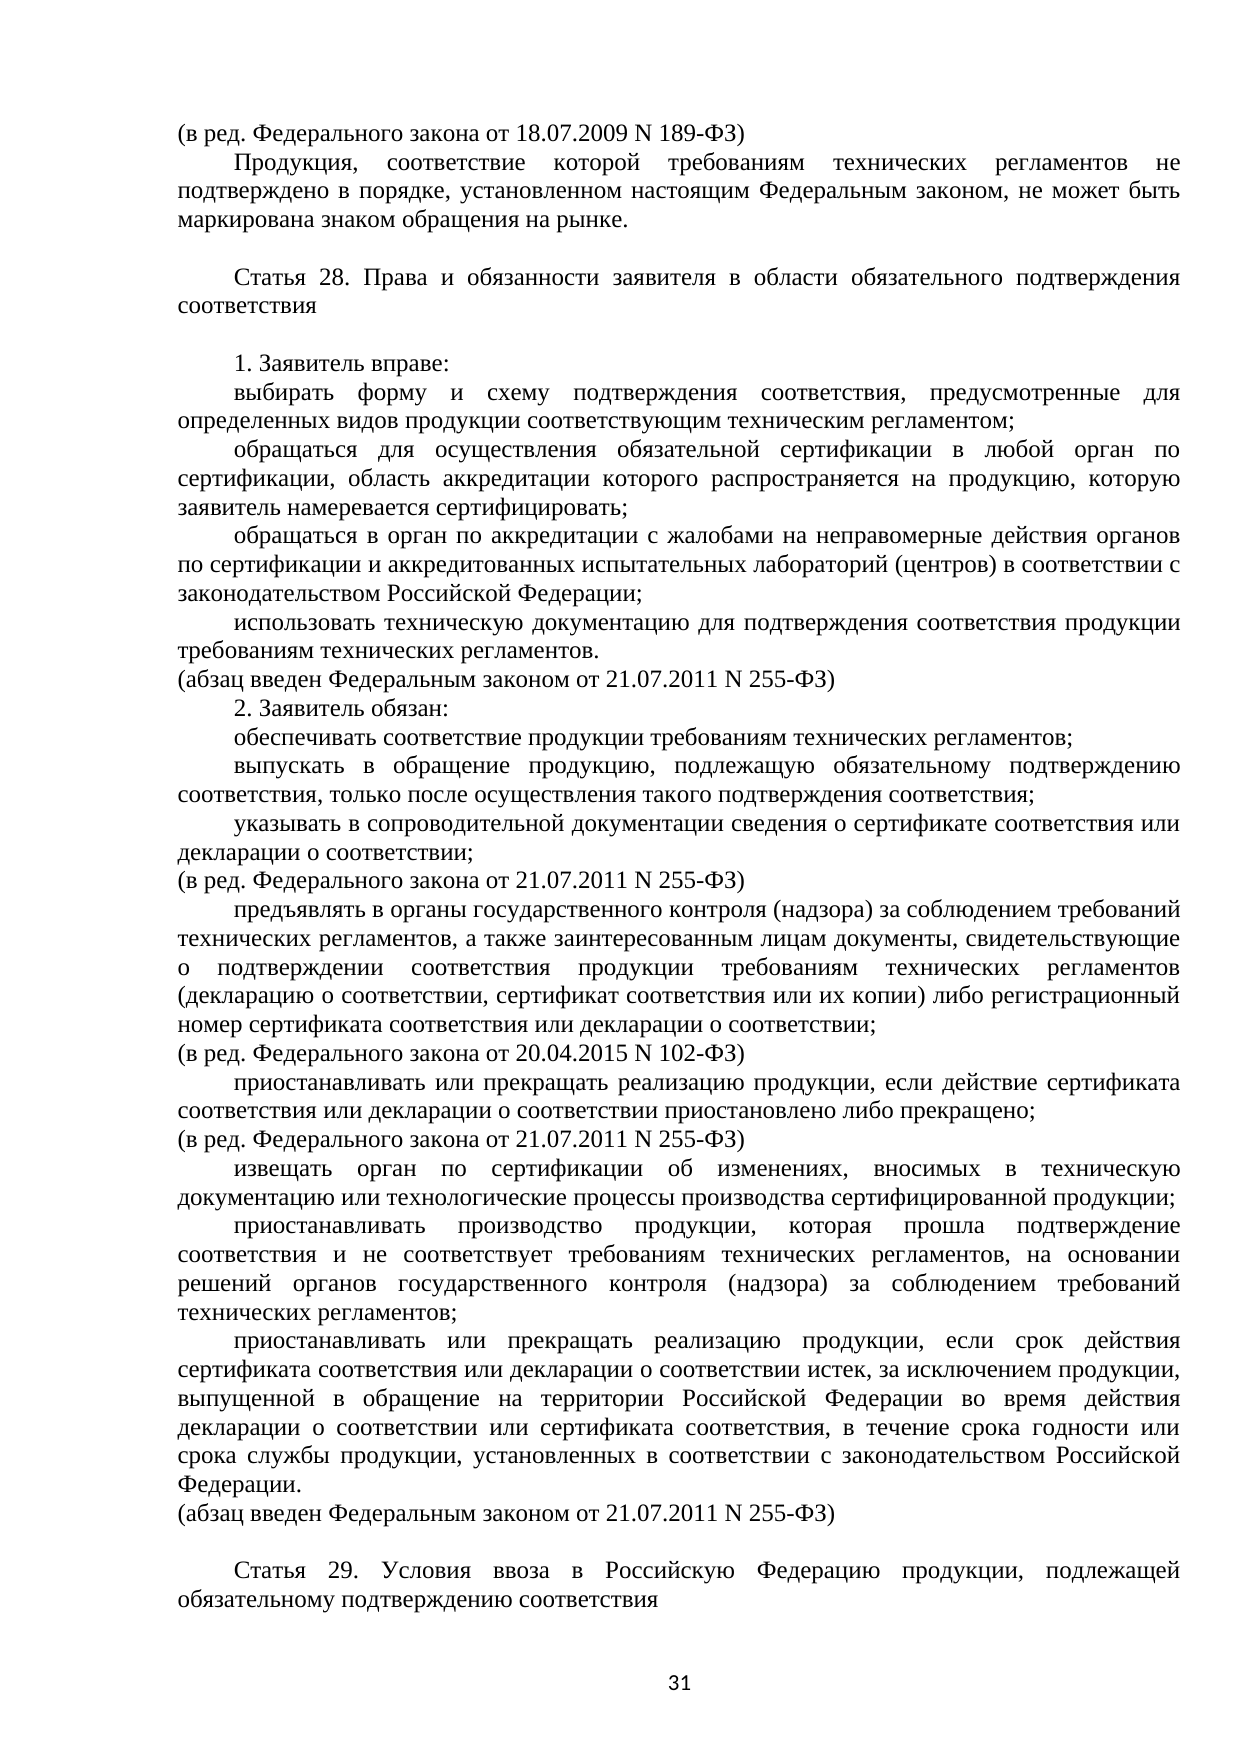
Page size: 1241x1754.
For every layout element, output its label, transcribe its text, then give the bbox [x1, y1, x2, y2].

text извещать орган по сертификации об изменениях, вносимых в техническую документацию или технологические процессы производства сертифицированной продукции; [177, 1153, 1181, 1211]
text обращаться в орган по аккредитации с жалобами на неправомерные действия органов по сертификации и аккредитованных испытательных лабораторий (центров) в соответствии с законодательством Российской Федерации; [177, 521, 1181, 607]
text Продукция, соответствие которой требованиям технических регламентов не подтверждено в порядке, установленном настоящим Федеральным законом, не может быть маркирована знаком обращения на рынке. [177, 147, 1181, 233]
text приостанавливать или прекращать реализацию продукции, если срок действия сертификата соответствия или декларации о соответствии истек, за исключением продукции, выпущенной в обращение на территории Российской Федерации во время действия декларации о соответствии или сертификата соответствия, в течение срока годности или срока службы продукции, установленных в соответствии с законодательством Российской Федерации. [177, 1326, 1181, 1498]
text приостанавливать или прекращать реализацию продукции, если действие сертификата соответствия или декларации о соответствии приостановлено либо прекращено; [177, 1067, 1181, 1124]
text предъявлять в органы государственного контроля (надзора) за соблюдением требований технических регламентов, а также заинтересованным лицам документы, свидетельствующие о подтверждении соответствия продукции требованиям технических регламентов (декларацию о соответствии, сертификат соответствия или их копии) либо регистрационный номер сертификата соответствия или декларации о соответствии; [177, 894, 1181, 1038]
text Статья 28. Права и обязанности заявителя в области обязательного подтверждения соответствия [177, 262, 1181, 319]
text 1. Заявитель вправе: [177, 348, 1181, 377]
text (абзац введен Федеральным законом от 21.07.2011 N 255-ФЗ) [177, 1498, 1181, 1527]
text использовать техническую документацию для подтверждения соответствия продукции требованиям технических регламентов. [177, 607, 1181, 664]
text (в ред. Федерального закона от 21.07.2011 N 255-ФЗ) [177, 1124, 1181, 1153]
text Статья 29. Условия ввоза в Российскую Федерацию продукции, подлежащей обязательному подтверждению соответствия [177, 1556, 1181, 1613]
text приостанавливать производство продукции, которая прошла подтверждение соответствия и не соответствует требованиям технических регламентов, на основании решений органов государственного контроля (надзора) за соблюдением требований технических регламентов; [177, 1211, 1181, 1326]
text обеспечивать соответствие продукции требованиям технических регламентов; [177, 722, 1181, 751]
text (в ред. Федерального закона от 21.07.2011 N 255-ФЗ) [177, 866, 1181, 894]
text выбирать форму и схему подтверждения соответствия, предусмотренные для определенных видов продукции соответствующим техническим регламентом; [177, 377, 1181, 434]
text выпускать в обращение продукцию, подлежащую обязательному подтверждению соответствия, только после осуществления такого подтверждения соответствия; [177, 751, 1181, 808]
text (в ред. Федерального закона от 18.07.2009 N 189-ФЗ) [177, 118, 1181, 147]
text 2. Заявитель обязан: [177, 693, 1181, 722]
text указывать в сопроводительной документации сведения о сертификате соответствия или декларации о соответствии; [177, 808, 1181, 866]
text (абзац введен Федеральным законом от 21.07.2011 N 255-ФЗ) [177, 664, 1181, 693]
text обращаться для осуществления обязательной сертификации в любой орган по сертификации, область аккредитации которого распространяется на продукцию, которую заявитель намеревается сертифицировать; [177, 434, 1181, 521]
text (в ред. Федерального закона от 20.04.2015 N 102-ФЗ) [177, 1038, 1181, 1067]
